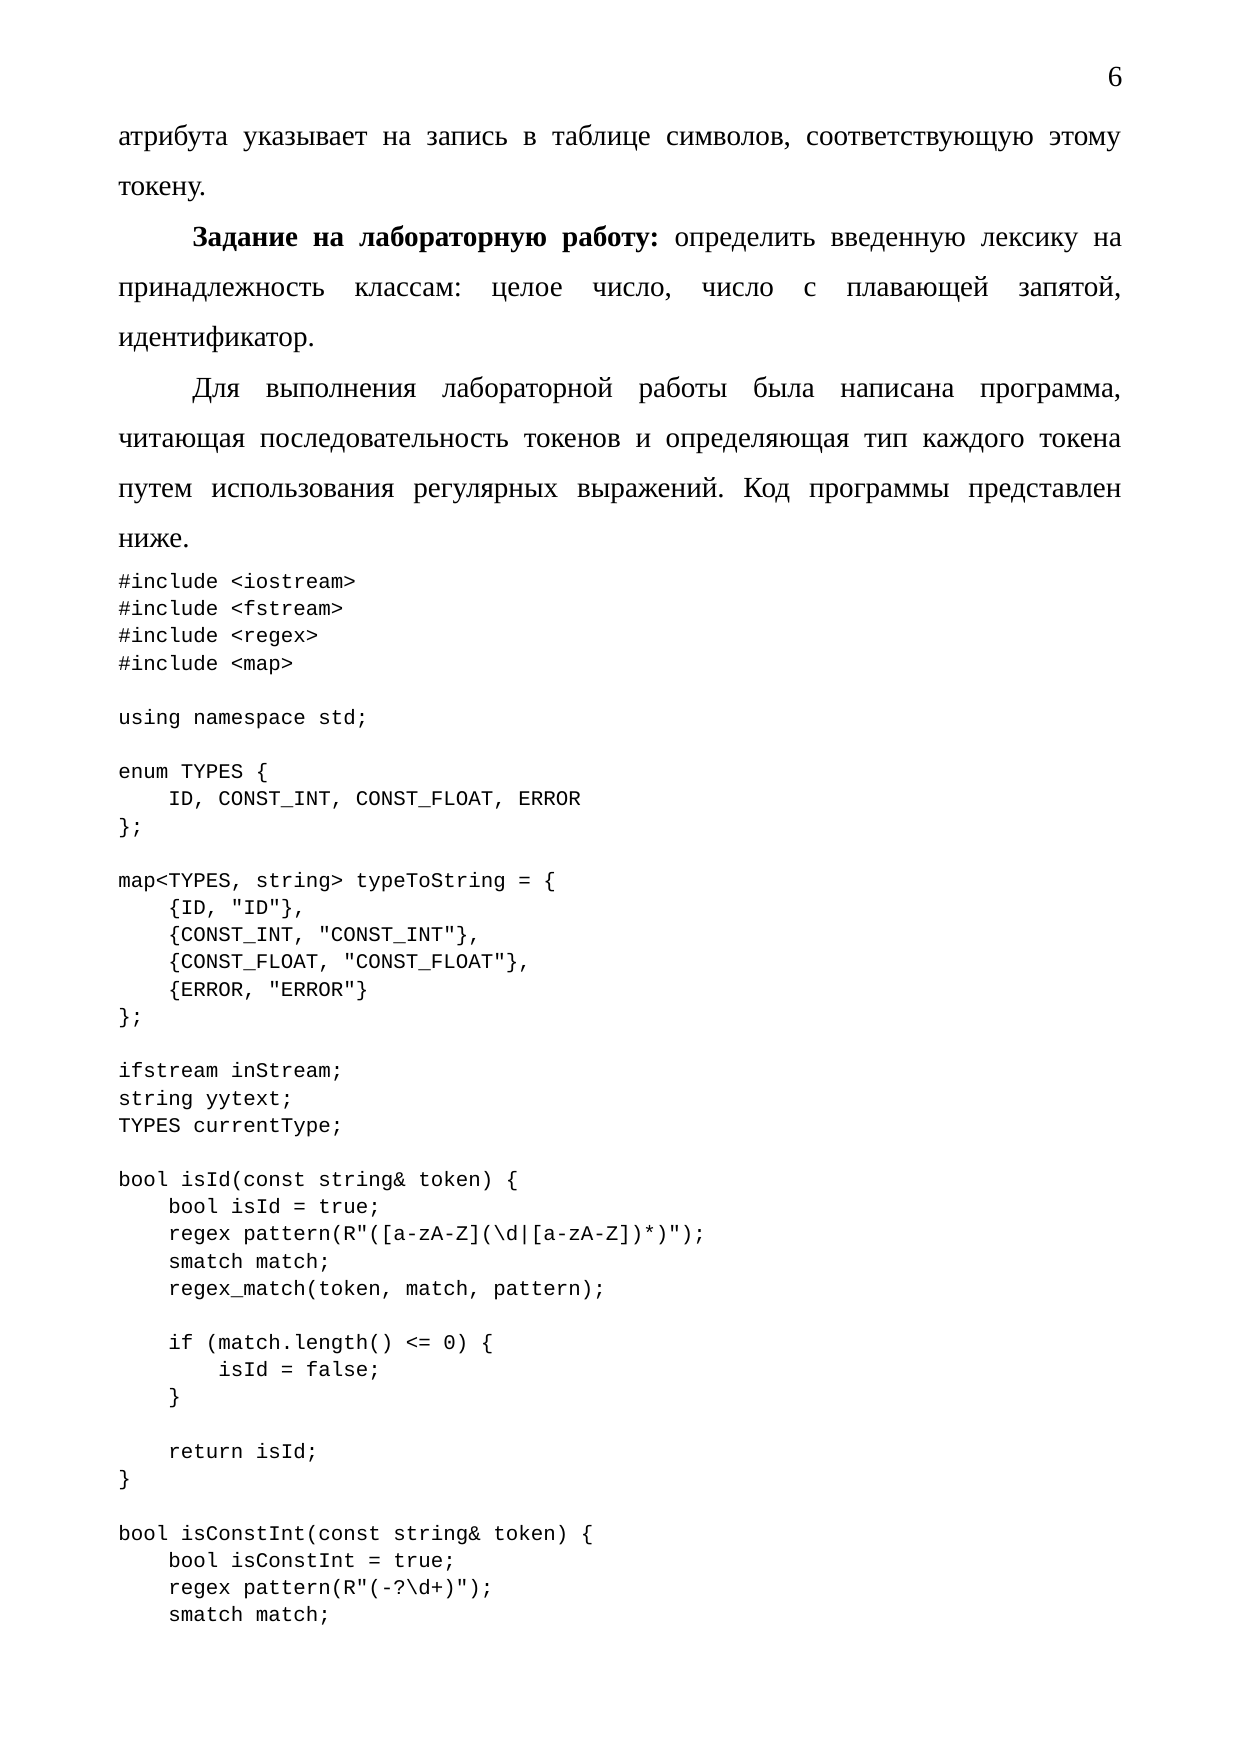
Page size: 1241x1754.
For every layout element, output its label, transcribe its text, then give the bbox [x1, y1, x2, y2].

text {ID, "ID"}, [118, 897, 1122, 921]
text Задание на лабораторную работу: определить введенную лексику на принадлежность классам: целое число, число с плавающей запятой, идентификатор. [118, 219, 1122, 353]
text regex_match(token, match, pattern); [118, 1278, 1122, 1301]
text smatch match; [118, 1604, 1122, 1628]
text using namespace std; [118, 707, 1122, 731]
text enum TYPES { [118, 761, 1122, 785]
text TYPES currentType; [118, 1115, 1122, 1138]
text return isId; [118, 1441, 1122, 1464]
text #include <map> [118, 652, 1122, 676]
text } [118, 1468, 1122, 1492]
text {CONST_FLOAT, "CONST_FLOAT"}, [118, 952, 1122, 975]
text regex pattern(R"([a-zA-Z](\d|[a-zA-Z])*)"); [118, 1223, 1122, 1247]
text smatch match; [118, 1251, 1122, 1274]
text bool isId = true; [118, 1196, 1122, 1220]
text if (match.length() <= 0) { [118, 1332, 1122, 1356]
text bool isConstInt(const string& token) { [118, 1522, 1122, 1546]
text map<TYPES, string> typeToString = { [118, 870, 1122, 894]
text bool isId(const string& token) { [118, 1169, 1122, 1193]
text Для выполнения лабораторной работы была написана программа, читающая последовательность токенов и определяющая тип каждого токена путем использования регулярных выражений. Код программы представлен ниже. [118, 370, 1122, 554]
text #include <iostream> [118, 571, 1122, 594]
text ifstream inStream; [118, 1060, 1122, 1084]
text string yytext; [118, 1087, 1122, 1111]
text }; [118, 1006, 1122, 1029]
text #include <fstream> [118, 598, 1122, 622]
text isId = false; [118, 1359, 1122, 1383]
text }; [118, 816, 1122, 839]
text } [118, 1387, 1122, 1410]
text bool isConstInt = true; [118, 1550, 1122, 1573]
text ID, CONST_INT, CONST_FLOAT, ERROR [118, 788, 1122, 812]
text {CONST_INT, "CONST_INT"}, [118, 924, 1122, 948]
text {ERROR, "ERROR"} [118, 979, 1122, 1002]
text #include <regex> [118, 625, 1122, 649]
text regex pattern(R"(-?\d+)"); [118, 1577, 1122, 1601]
